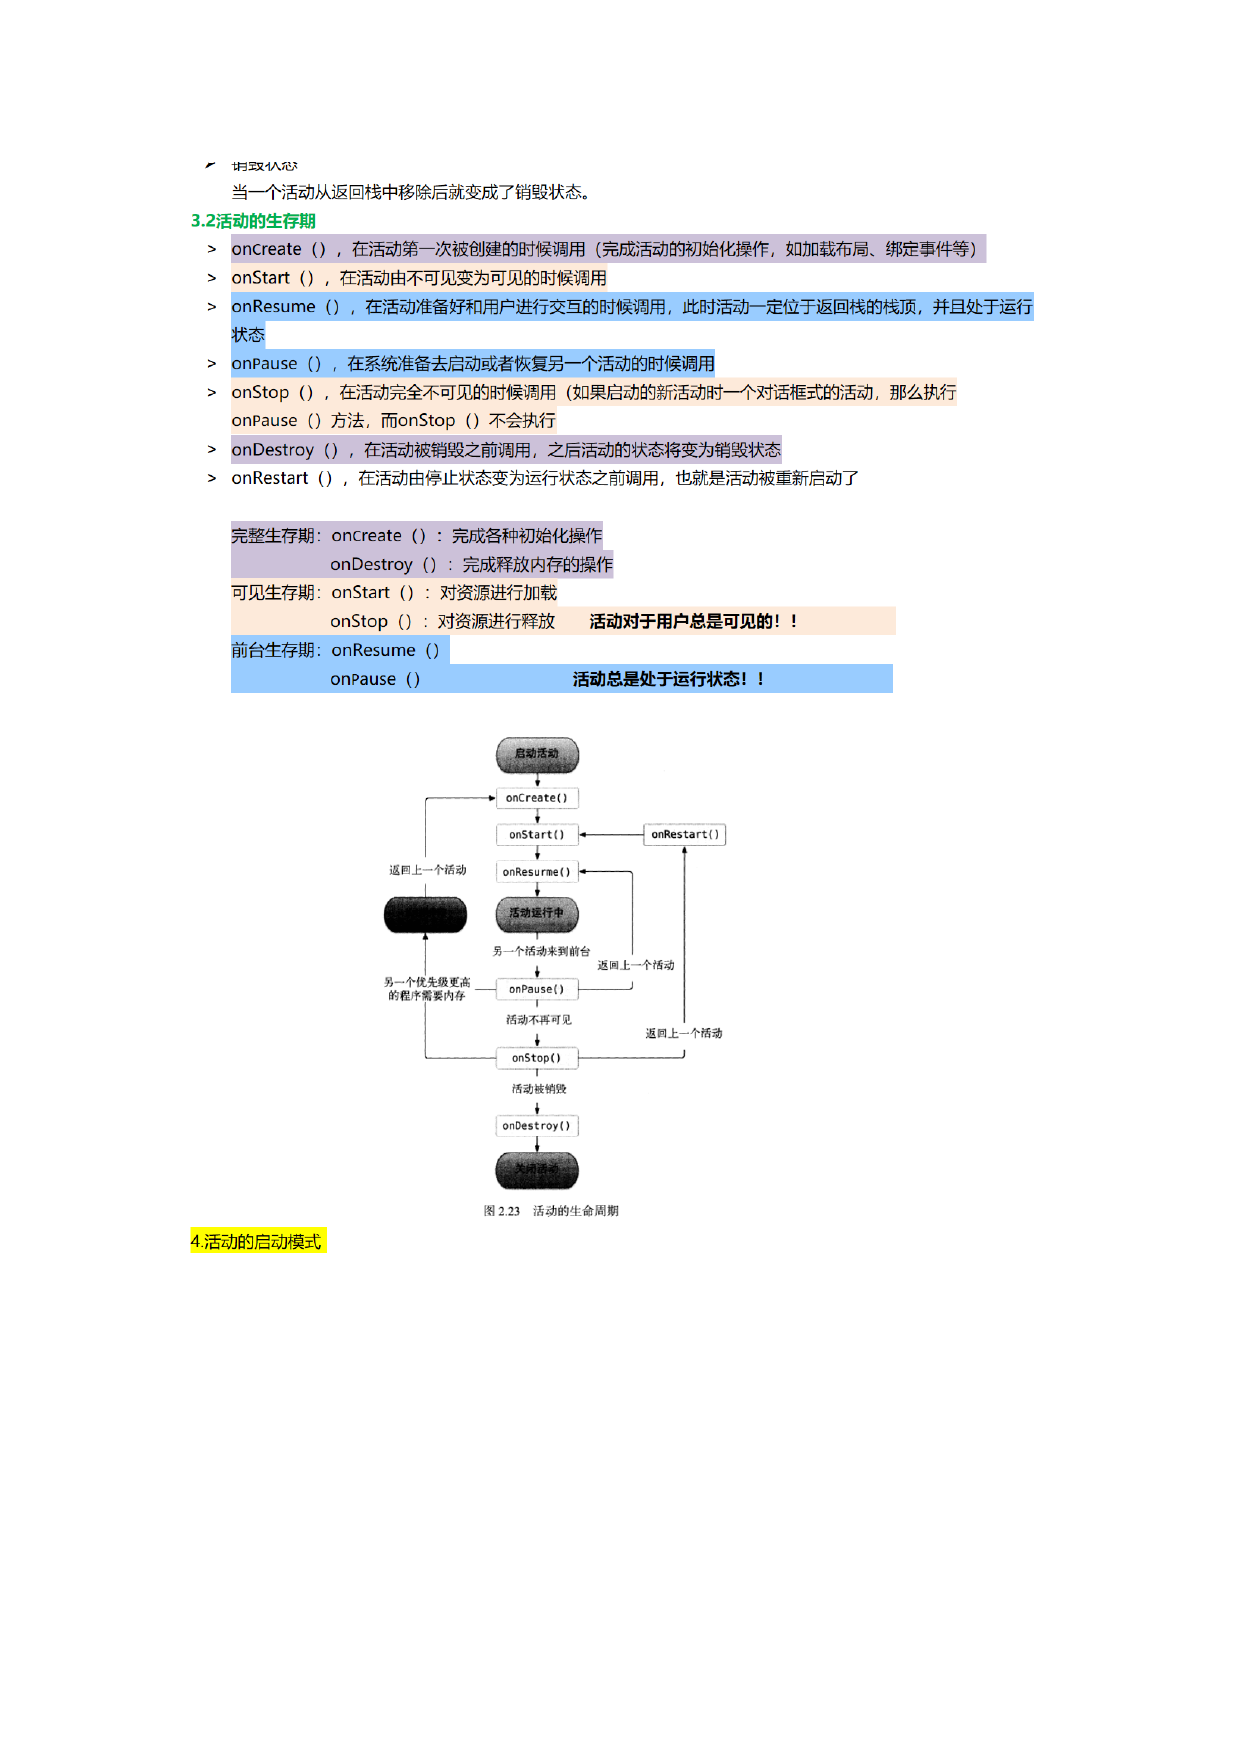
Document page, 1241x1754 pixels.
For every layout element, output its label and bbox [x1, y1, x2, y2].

picture [187, 162, 1056, 1253]
